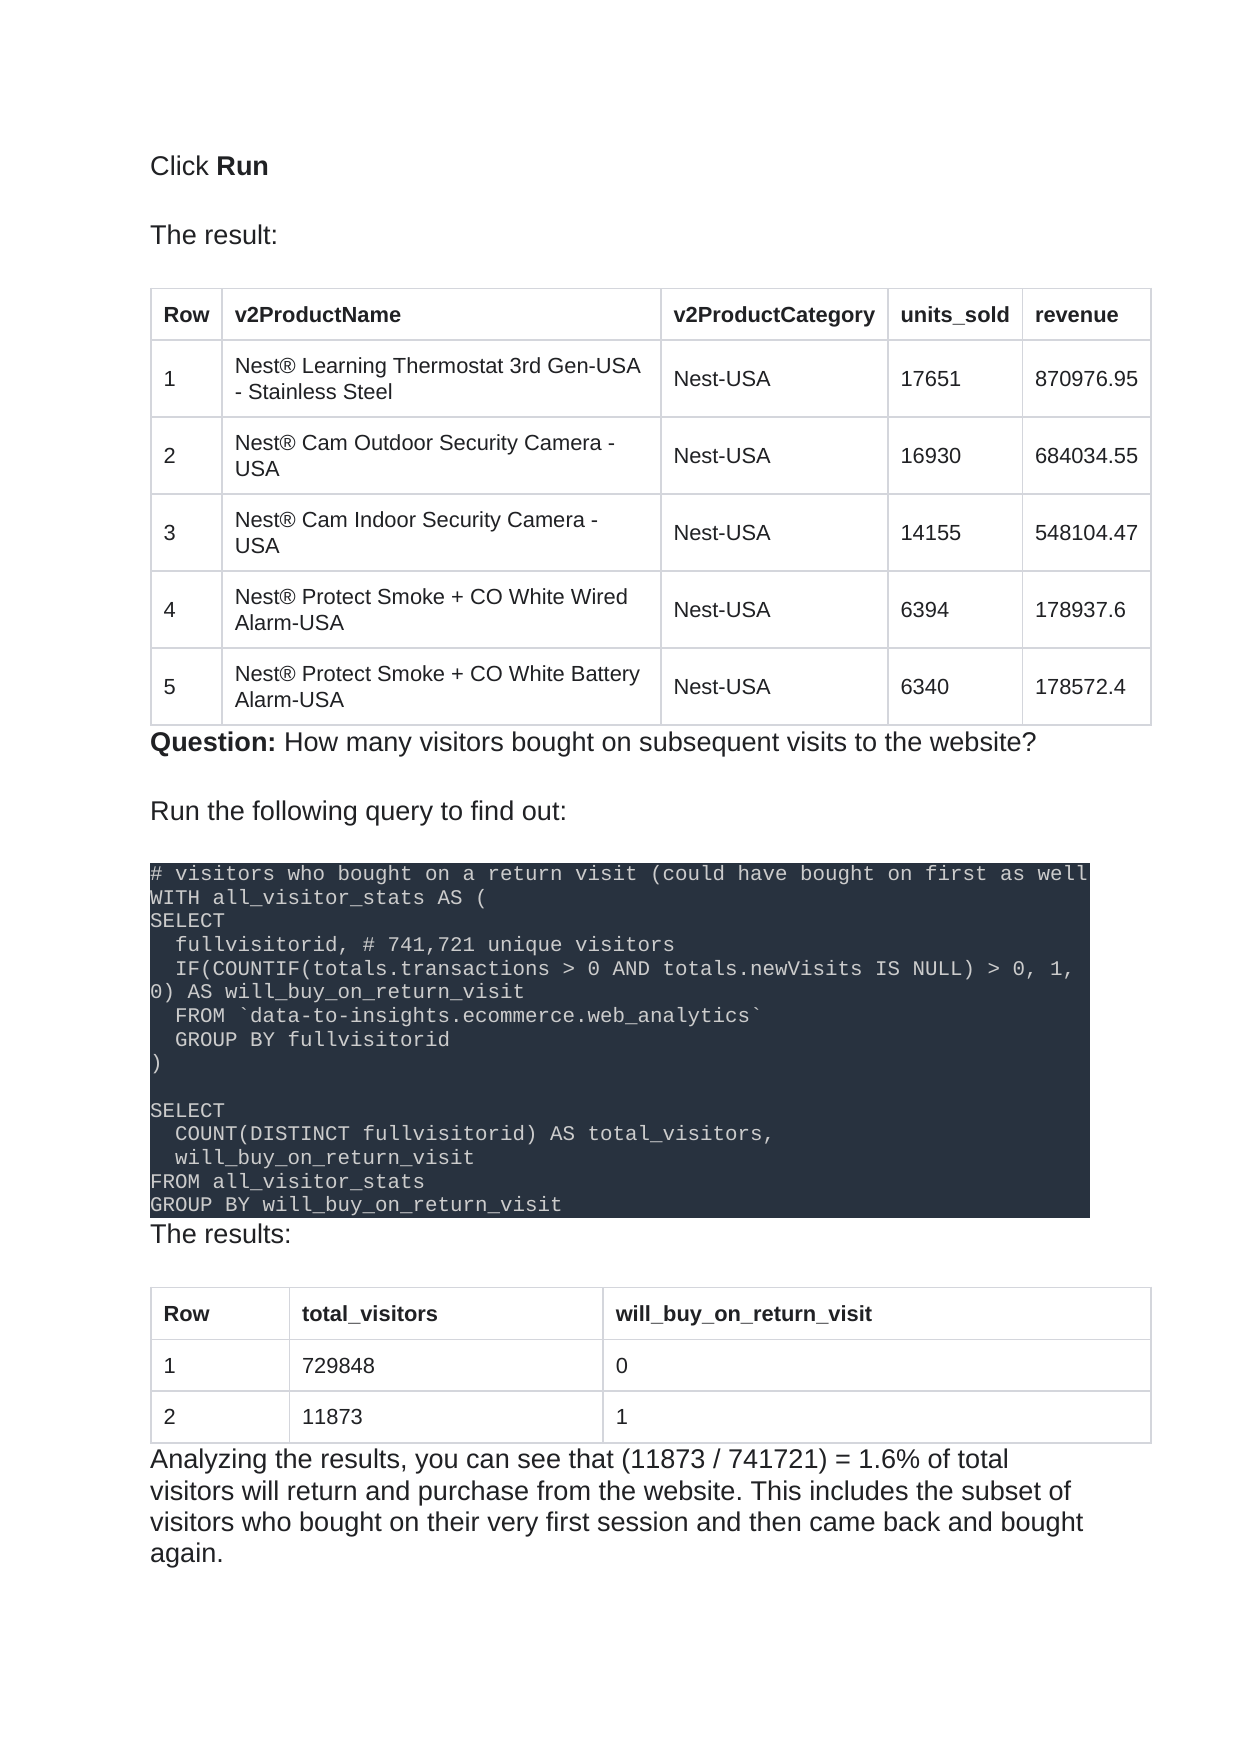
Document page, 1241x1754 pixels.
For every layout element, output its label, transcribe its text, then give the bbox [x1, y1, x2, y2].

table_cell 17651 [889, 341, 1022, 416]
table_cell 16930 [889, 418, 1022, 493]
table_cell 3 [152, 495, 221, 570]
text ) [150, 1052, 1090, 1076]
table_cell 6394 [889, 572, 1022, 647]
table_cell 11873 [290, 1392, 602, 1442]
text Question: How many visitors bought on subsequent visits to the website? [150, 726, 1090, 757]
table_header Row [152, 1288, 289, 1338]
table_header revenue [1023, 289, 1150, 339]
table_cell 870976.95 [1023, 341, 1150, 416]
text # visitors who bought on a return visit (could have bought on first as well [150, 863, 1090, 887]
table_cell Nest® Cam Indoor Security Camera - USA [223, 495, 660, 570]
text Analyzing the results, you can see that (11873 / 741721) = 1.6% of total visitors will return and purchase from the website. This includes the subset of visitors who bought on their very first session and then came back and bought again. [150, 1444, 1090, 1568]
text IF(COUNTIF(totals.transactions > 0 AND totals.newVisits IS NULL) > 0, 1, 0) AS will_buy_on_return_visit [150, 958, 1090, 1005]
text Run the following query to find out: [150, 794, 1090, 826]
table_cell 2 [152, 1392, 289, 1442]
text FROM `data-to-insights.ecommerce.web_analytics` [150, 1005, 1090, 1029]
table_cell Nest® Learning Thermostat 3rd Gen-USA - Stainless Steel [223, 341, 660, 416]
text FROM all_visitor_stats [150, 1171, 1090, 1194]
table_header total_visitors [290, 1288, 602, 1338]
table_header will_buy_on_return_visit [604, 1288, 1150, 1338]
table_cell 6340 [889, 649, 1022, 724]
text The result: [150, 219, 1090, 250]
table_cell Nest® Protect Smoke + CO White Wired Alarm-USA [223, 572, 660, 647]
table_cell Nest-USA [662, 341, 887, 416]
text fullvisitorid, # 741,721 unique visitors [150, 934, 1090, 958]
table_cell 2 [152, 418, 221, 493]
table_cell Nest-USA [662, 649, 887, 724]
table_cell Nest-USA [662, 572, 887, 647]
table_cell 1 [152, 341, 221, 416]
table_cell 4 [152, 572, 221, 647]
table_cell 5 [152, 649, 221, 724]
text The results: [150, 1218, 1090, 1249]
table_header v2ProductCategory [662, 289, 887, 339]
table_cell 729848 [290, 1340, 602, 1390]
table_header v2ProductName [223, 289, 660, 339]
text GROUP BY will_buy_on_return_visit [150, 1194, 1090, 1218]
text SELECT [150, 1100, 1090, 1123]
table_cell Nest® Cam Outdoor Security Camera - USA [223, 418, 660, 493]
text Click Run [150, 150, 1090, 181]
table_cell 1 [604, 1392, 1150, 1442]
table_cell Nest-USA [662, 495, 887, 570]
text WITH all_visitor_stats AS ( [150, 887, 1090, 911]
table_header Row [152, 289, 221, 339]
table_cell 548104.47 [1023, 495, 1150, 570]
table_cell 14155 [889, 495, 1022, 570]
table_header units_sold [889, 289, 1022, 339]
text COUNT(DISTINCT fullvisitorid) AS total_visitors, [150, 1123, 1090, 1147]
text SELECT [150, 911, 1090, 934]
table_cell Nest® Protect Smoke + CO White Battery Alarm-USA [223, 649, 660, 724]
text GROUP BY fullvisitorid [150, 1029, 1090, 1052]
table_cell 1 [152, 1340, 289, 1390]
table_cell 0 [604, 1340, 1150, 1390]
table_cell Nest-USA [662, 418, 887, 493]
table_cell 684034.55 [1023, 418, 1150, 493]
text will_buy_on_return_visit [150, 1147, 1090, 1171]
table_cell 178572.4 [1023, 649, 1150, 724]
table_cell 178937.6 [1023, 572, 1150, 647]
